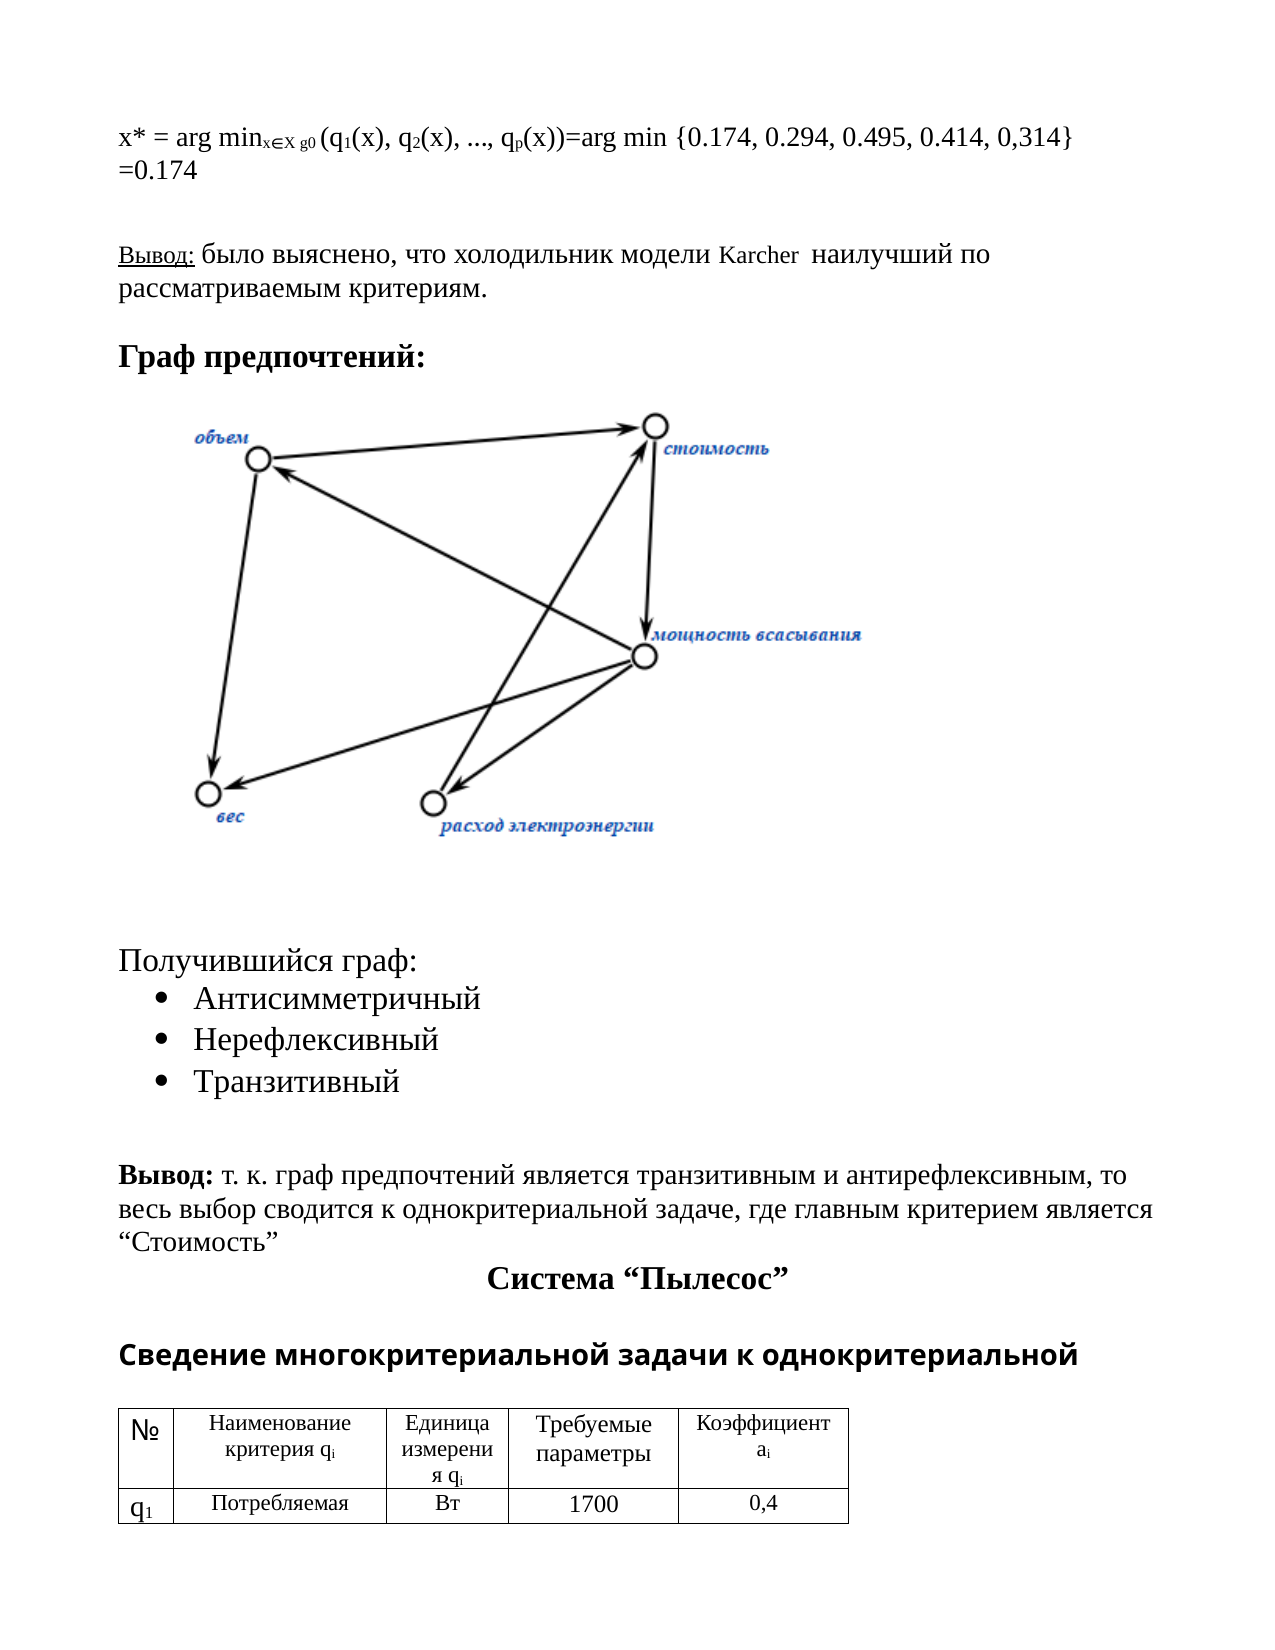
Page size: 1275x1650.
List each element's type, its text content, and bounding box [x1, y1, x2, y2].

table_header Единица измерения qi [387, 1409, 508, 1488]
table_cell 1700 [509, 1489, 678, 1522]
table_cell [174, 1489, 386, 1522]
text Вывод: т. к. граф предпочтений является транзитивным и антирефлексивным, то весь выбор сводится к однокритериальной задаче, где главным критерием является “Стоимость” [118, 1157, 1157, 1258]
table_cell 0,4 [679, 1489, 848, 1522]
table_header Наименование критерия qi [174, 1409, 386, 1488]
list Транзитивный [156, 1061, 1157, 1099]
table_cell q1 [119, 1489, 173, 1522]
picture [118, 375, 906, 907]
table_cell Вт [387, 1489, 508, 1522]
list Нерефлексивный [156, 1019, 1157, 1058]
text x* = arg minx∈X g0 (q1(x), q2(x), …, qp(x))=arg min {0.174, 0.294, 0.495, 0.414, 0,314} =0.174 [118, 118, 1157, 185]
text Получившийся граф: [118, 940, 1157, 978]
text Вывод: было выяснено, что холодильник модели Karcher наилучший по рассматриваемым критериям. [118, 236, 1157, 303]
text Система “Пылесос” [118, 1258, 1157, 1296]
text Граф предпочтений: [118, 337, 1157, 375]
table_header Коэффициент ai [679, 1409, 848, 1488]
text Сведение многокритериальной задачи к однокритериальной [118, 1334, 1157, 1374]
table_header № [119, 1409, 173, 1488]
list Антисимметричный [156, 978, 1157, 1017]
table_header Требуемые параметры [509, 1409, 678, 1488]
